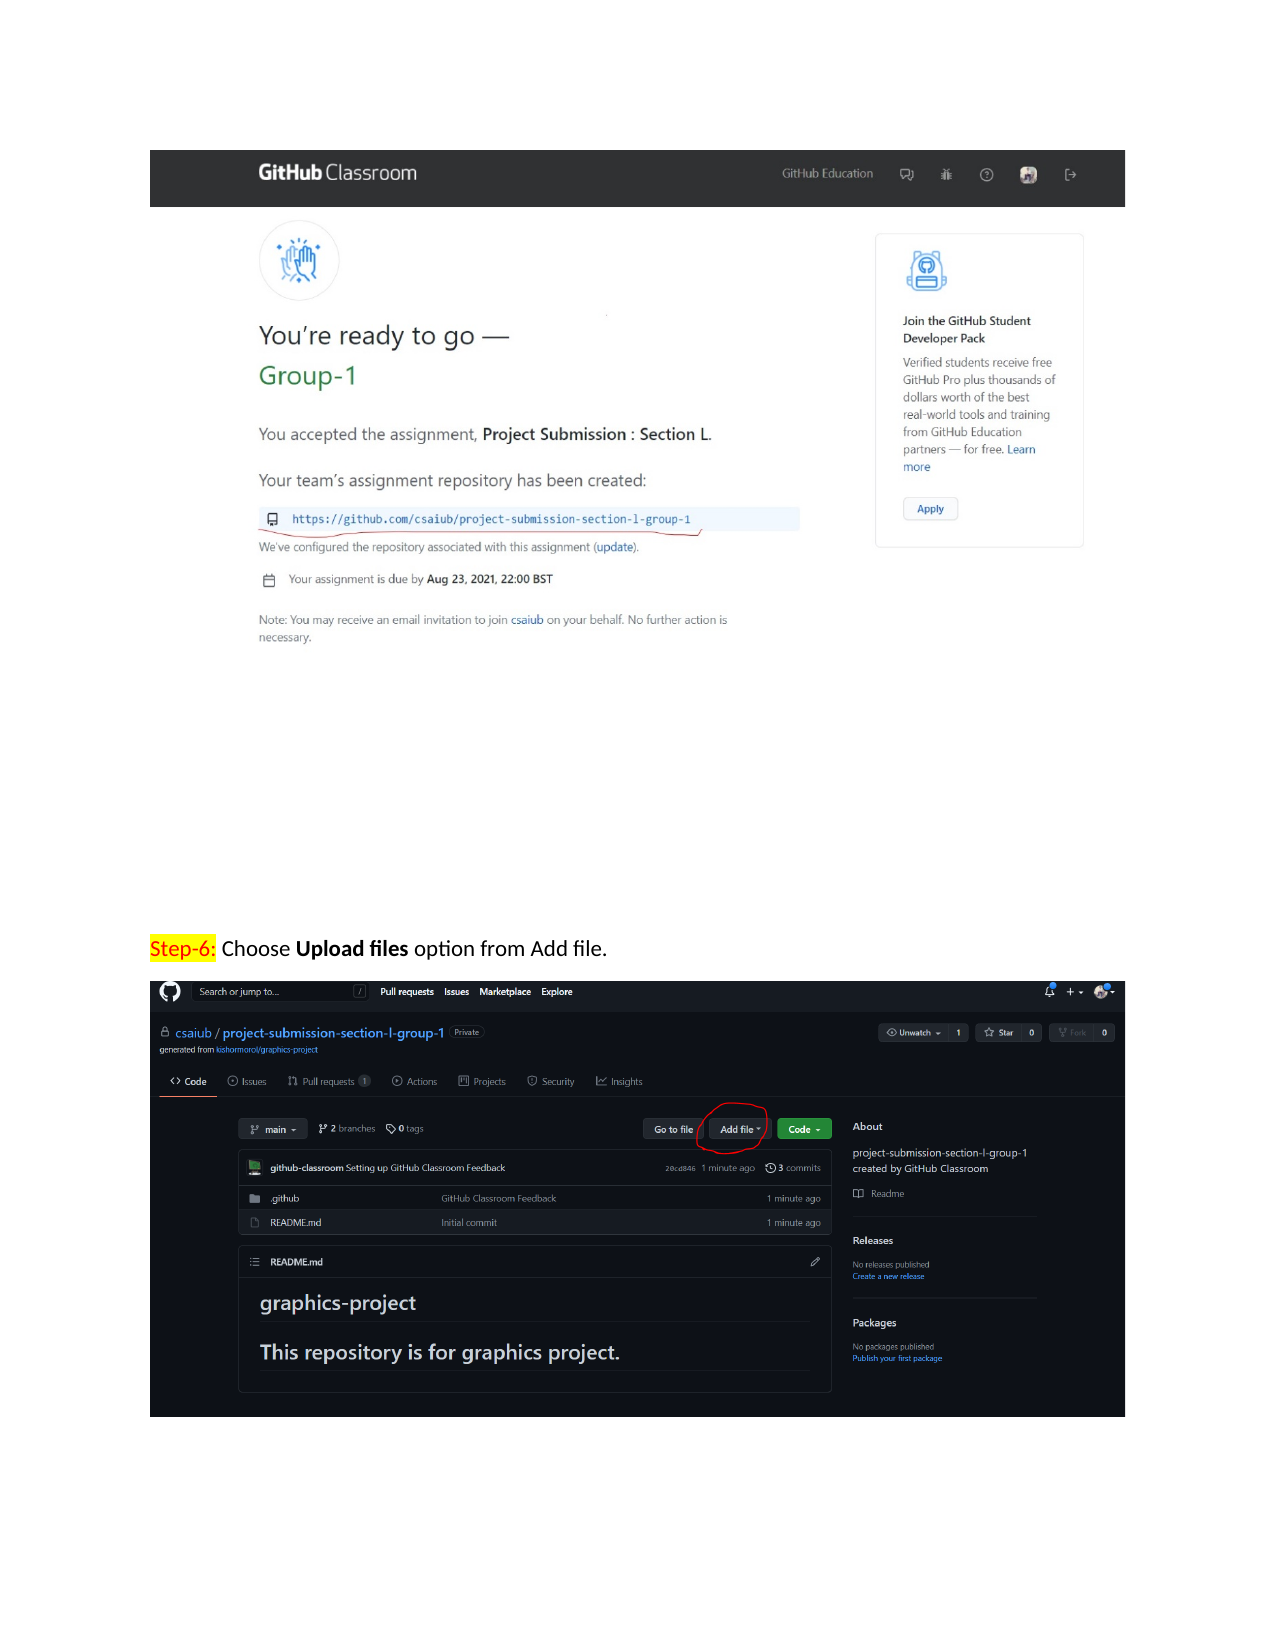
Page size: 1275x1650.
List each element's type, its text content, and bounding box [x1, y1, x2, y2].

text Step-6: Choose Upload files option from Add file. [216, 934, 1125, 962]
picture [150, 981, 1125, 1417]
picture [150, 150, 1125, 681]
